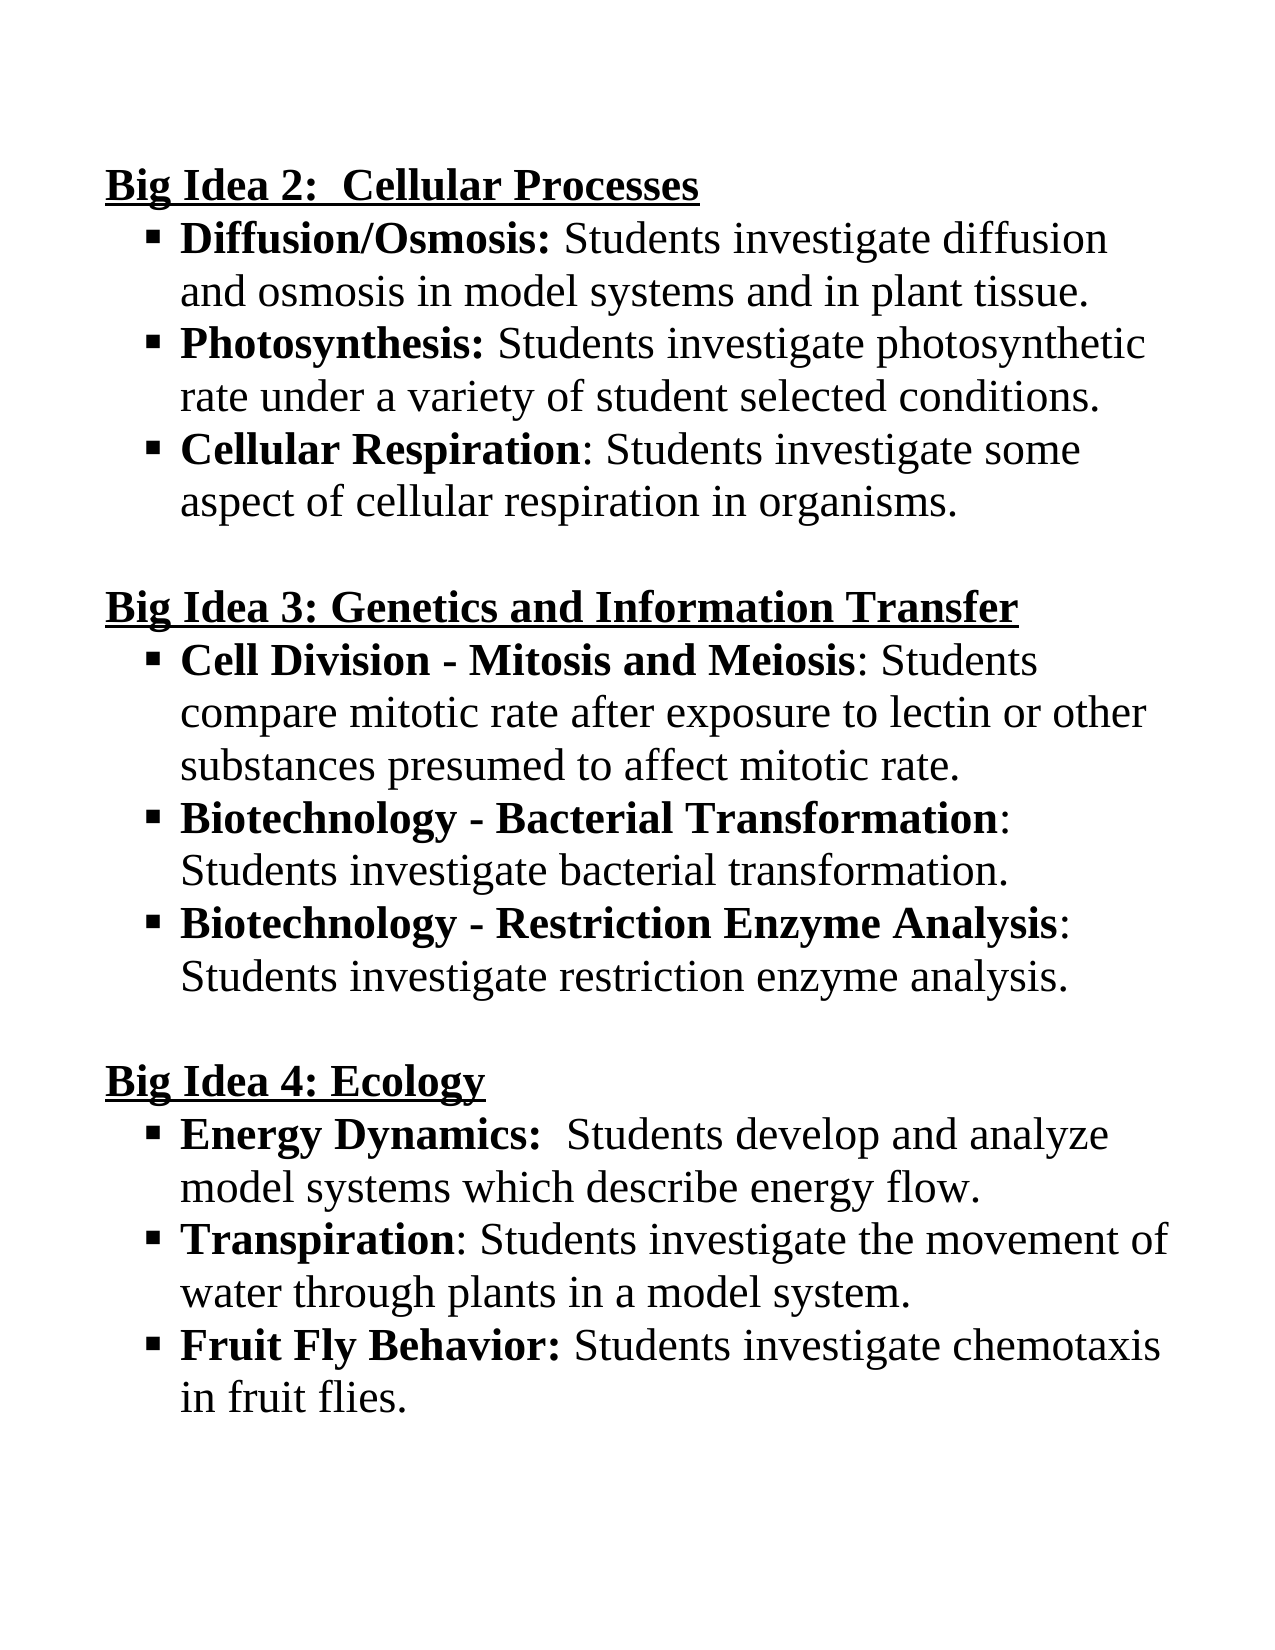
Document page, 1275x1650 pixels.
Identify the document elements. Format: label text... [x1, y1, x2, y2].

list Transpiration: Students investigate the movement of water through plants in a model system. [142, 1212, 1170, 1317]
list Biotechnology - Bacterial Transformation: Students investigate bacterial transformation. [142, 790, 1170, 896]
list Biotechnology - Restriction Enzyme Analysis: Students investigate restriction enzyme analysis. [142, 896, 1170, 1001]
list Fruit Fly Behavior: Students investigate chemotaxis in fruit flies. [142, 1317, 1170, 1423]
text Big Idea 2: Cellular Processes [105, 158, 1170, 210]
list Cell Division - Mitosis and Meiosis: Students compare mitotic rate after exposure to lectin or other substances presumed to affect mitotic rate. [142, 632, 1170, 790]
list Energy Dynamics: Students develop and analyze model systems which describe energy flow. [142, 1106, 1170, 1212]
list Cellular Respiration: Students investigate some aspect of cellular respiration in organisms. [142, 421, 1170, 527]
text Big Idea 3: Genetics and Information Transfer [105, 579, 1170, 632]
list Photosynthesis: Students investigate photosynthetic rate under a variety of student selected conditions. [142, 316, 1170, 421]
text Big Idea 4: Ecology [105, 1054, 1170, 1106]
list Diffusion/Osmosis: Students investigate diffusion and osmosis in model systems and in plant tissue. [142, 210, 1170, 316]
